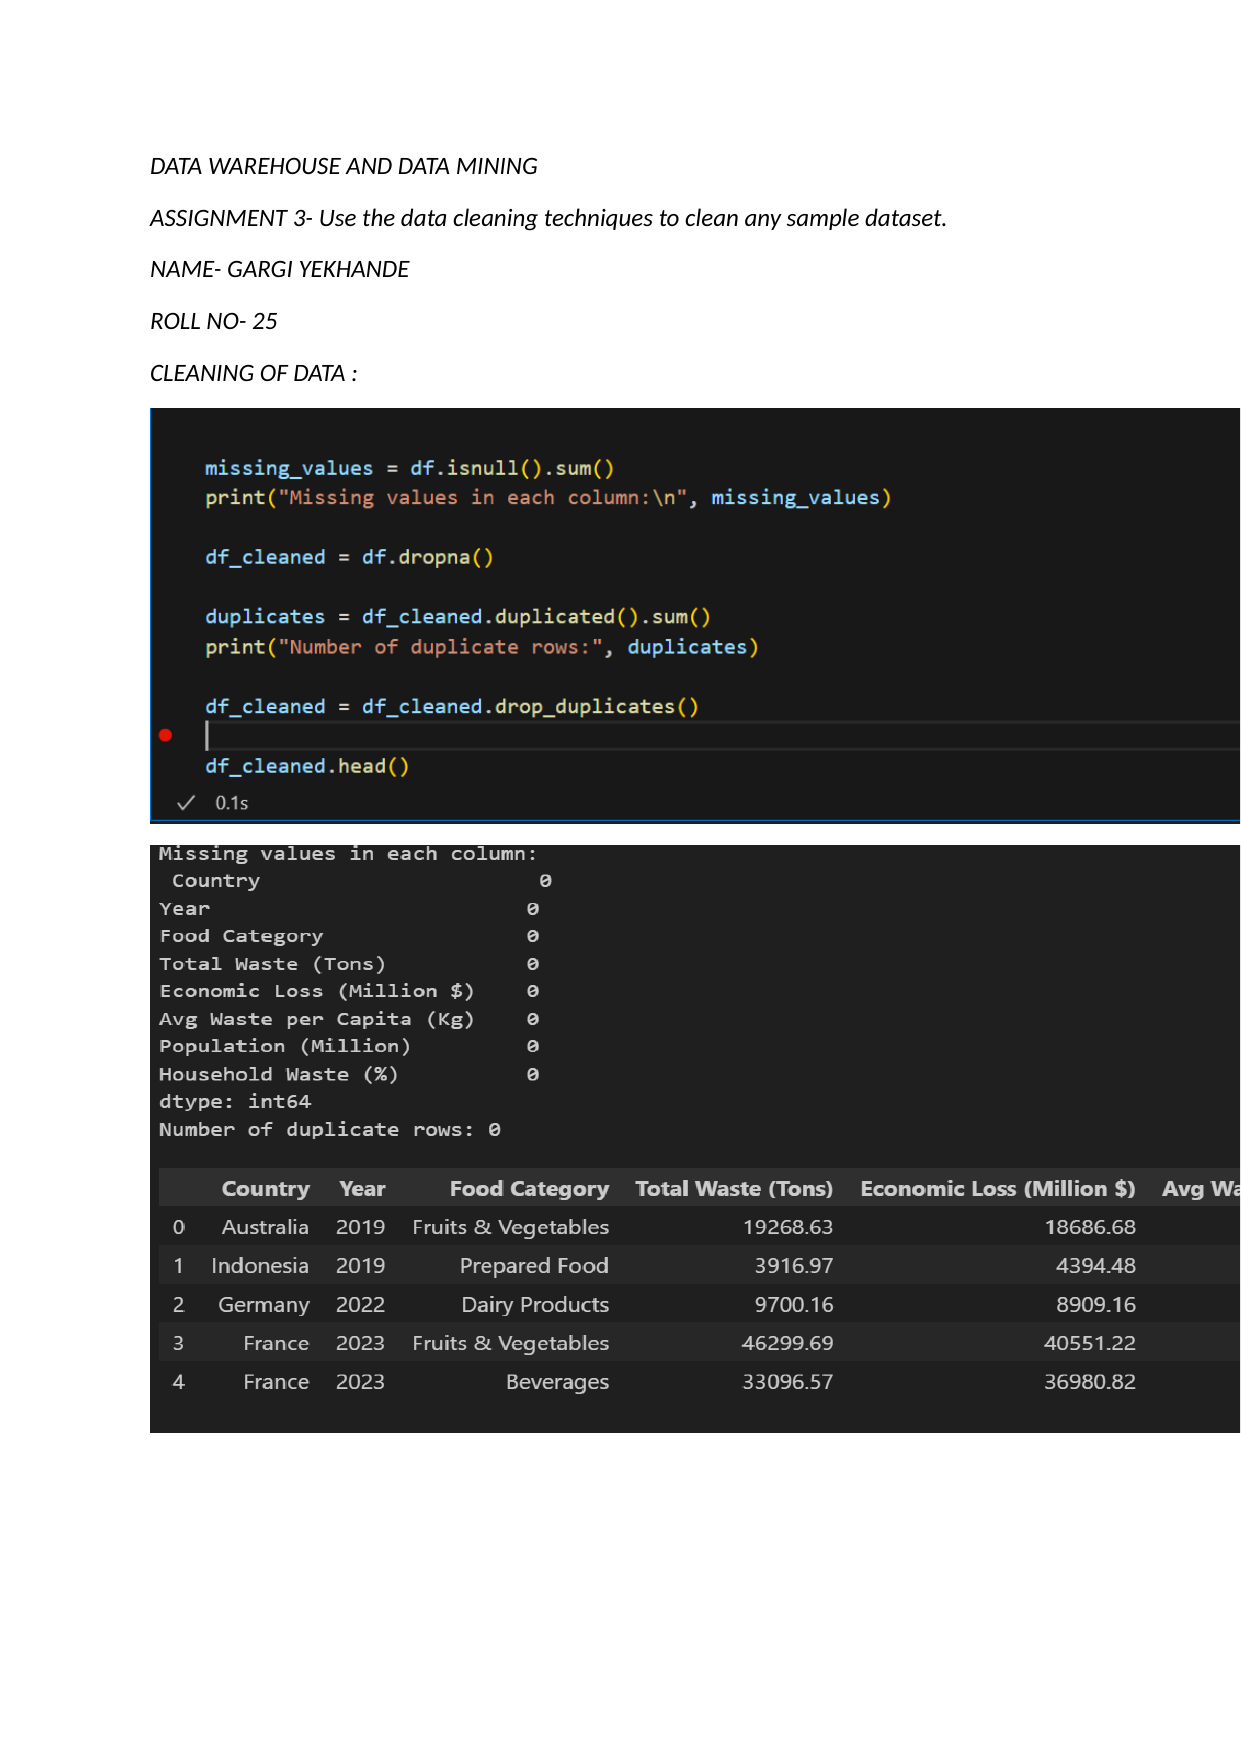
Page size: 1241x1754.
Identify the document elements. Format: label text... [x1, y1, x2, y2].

text ROLL NO- 25 [150, 305, 1090, 336]
text CLEANING OF DATA : [150, 357, 1090, 387]
text DATA WAREHOUSE AND DATA MINING [150, 150, 1090, 181]
text ASSIGNMENT 3- Use the data cleaning techniques to clean any sample dataset. [150, 202, 1090, 232]
picture [150, 845, 1241, 1433]
picture [150, 408, 1241, 824]
text NAME- GARGI YEKHANDE [150, 253, 1090, 284]
